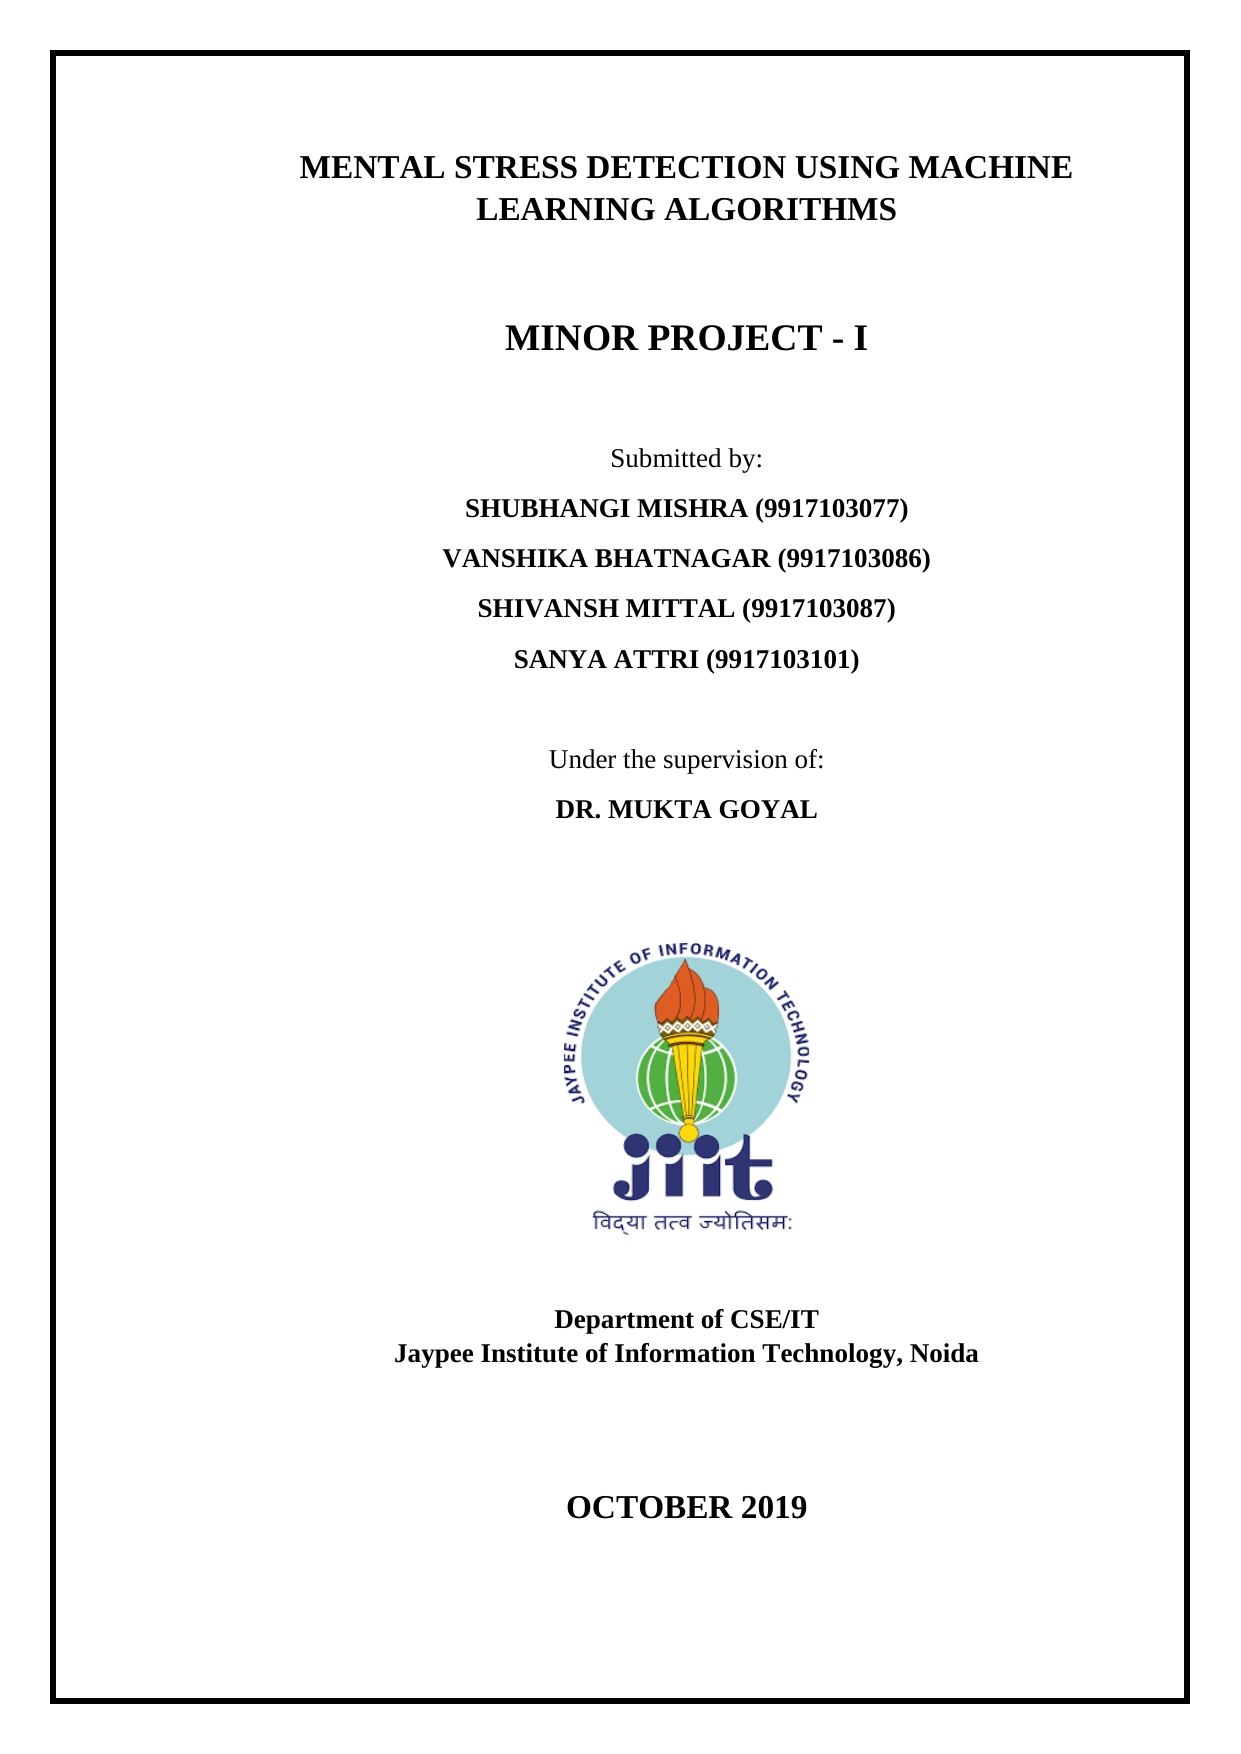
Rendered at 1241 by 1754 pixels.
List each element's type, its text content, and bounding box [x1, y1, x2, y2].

text SANYA ATTRI (9917103101) [207, 643, 1166, 674]
text Department of CSE/IT Jaypee Institute of Information Technology, Noida [207, 1304, 1166, 1368]
text Under the supervision of: [207, 743, 1166, 774]
text Submitted by: [207, 442, 1166, 473]
text DR. MUKTA GOYAL [207, 793, 1166, 824]
text MENTAL STRESS DETECTION USING MACHINE LEARNING ALGORITHMS [207, 148, 1166, 227]
text SHUBHANGI MISHRA (9917103077) [207, 492, 1166, 523]
text SHIVANSH MITTAL (9917103087) [207, 592, 1166, 624]
text OCTOBER 2019 [207, 1488, 1166, 1526]
text VANSHIKA BHATNAGAR (9917103086) [207, 542, 1166, 573]
text MINOR PROJECT - I [207, 315, 1166, 358]
picture [563, 943, 810, 1235]
